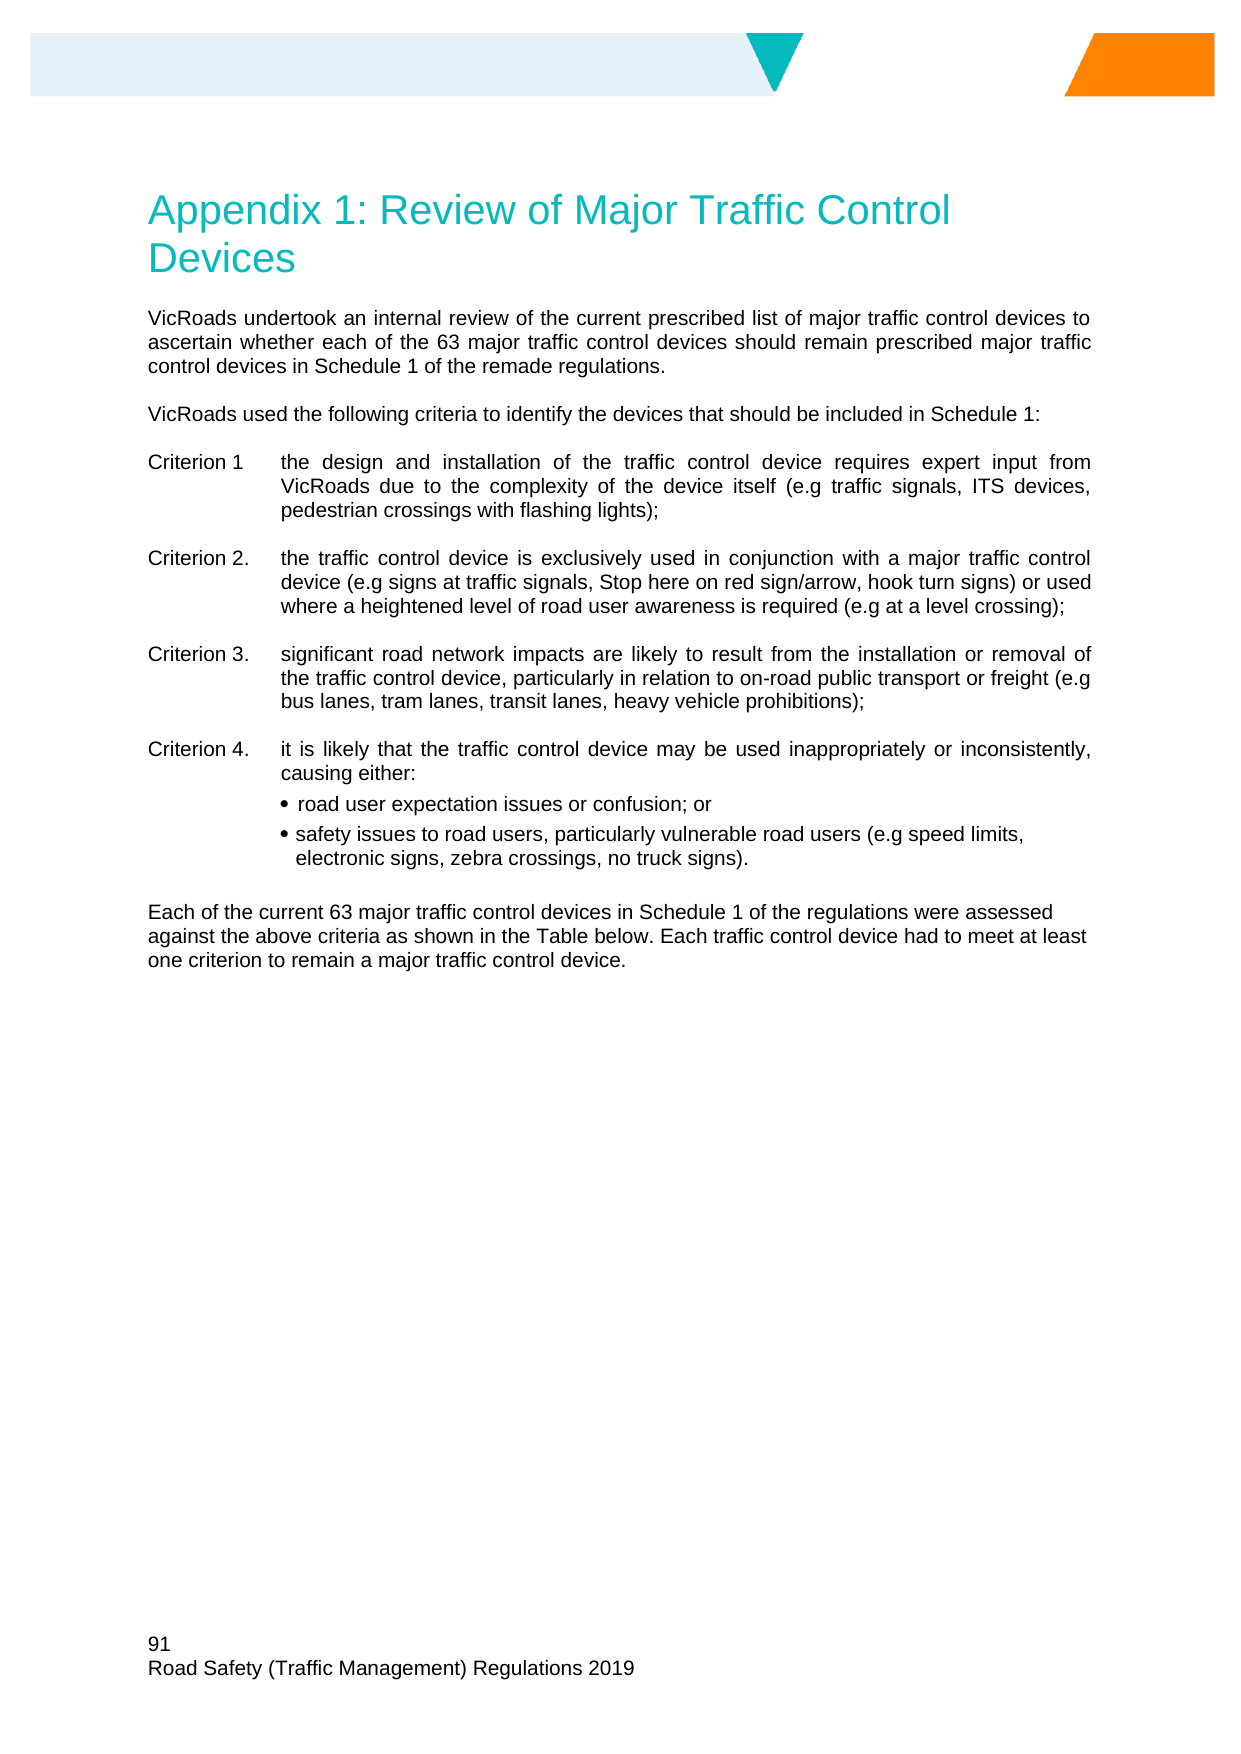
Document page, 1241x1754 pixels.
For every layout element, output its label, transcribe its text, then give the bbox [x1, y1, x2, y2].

text Criterion 3. significant road network impacts are likely to result from the installation or removal of the traffic control device, particularly in relation to on-road public transport or freight (e.g bus lanes, tram lanes, transit lanes, heavy vehicle prohibitions); [148, 641, 1092, 713]
picture [0, 3, 1241, 131]
text Criterion 4. it is likely that the traffic control device may be used inappropriately or inconsistently, causing either: [148, 737, 1092, 785]
text safety issues to road users, particularly vulnerable road users (e.g speed limits, electronic signs, zebra crossings, no truck signs). [281, 822, 1092, 870]
text road user expectation issues or confusion; or [185, 791, 1092, 816]
text VicRoads used the following criteria to identify the devices that should be included in Schedule 1: [148, 402, 1092, 426]
text Each of the current 63 major traffic control devices in Schedule 1 of the regulations were assessed against the above criteria as shown in the Table below. Each traffic control device had to meet at least one criterion to remain a major traffic control device. [148, 900, 1092, 972]
text VicRoads undertook an internal review of the current prescribed list of major traffic control devices to ascertain whether each of the 63 major traffic control devices should remain prescribed major traffic control devices in Schedule 1 of the remade regulations. [148, 306, 1092, 378]
text Criterion 1 the design and installation of the traffic control device requires expert input from VicRoads due to the complexity of the device itself (e.g traffic signals, ITS devices, pedestrian crossings with flashing lights); [148, 450, 1092, 522]
text Criterion 2. the traffic control device is exclusively used in conjunction with a major traffic control device (e.g signs at traffic signals, Stop here on red sign/arrow, hook turn signs) or used where a heightened level of road user awareness is required (e.g at a level crossing); [148, 546, 1092, 617]
subtitle Appendix 1: Review of Major Traffic Control Devices [148, 185, 1092, 281]
